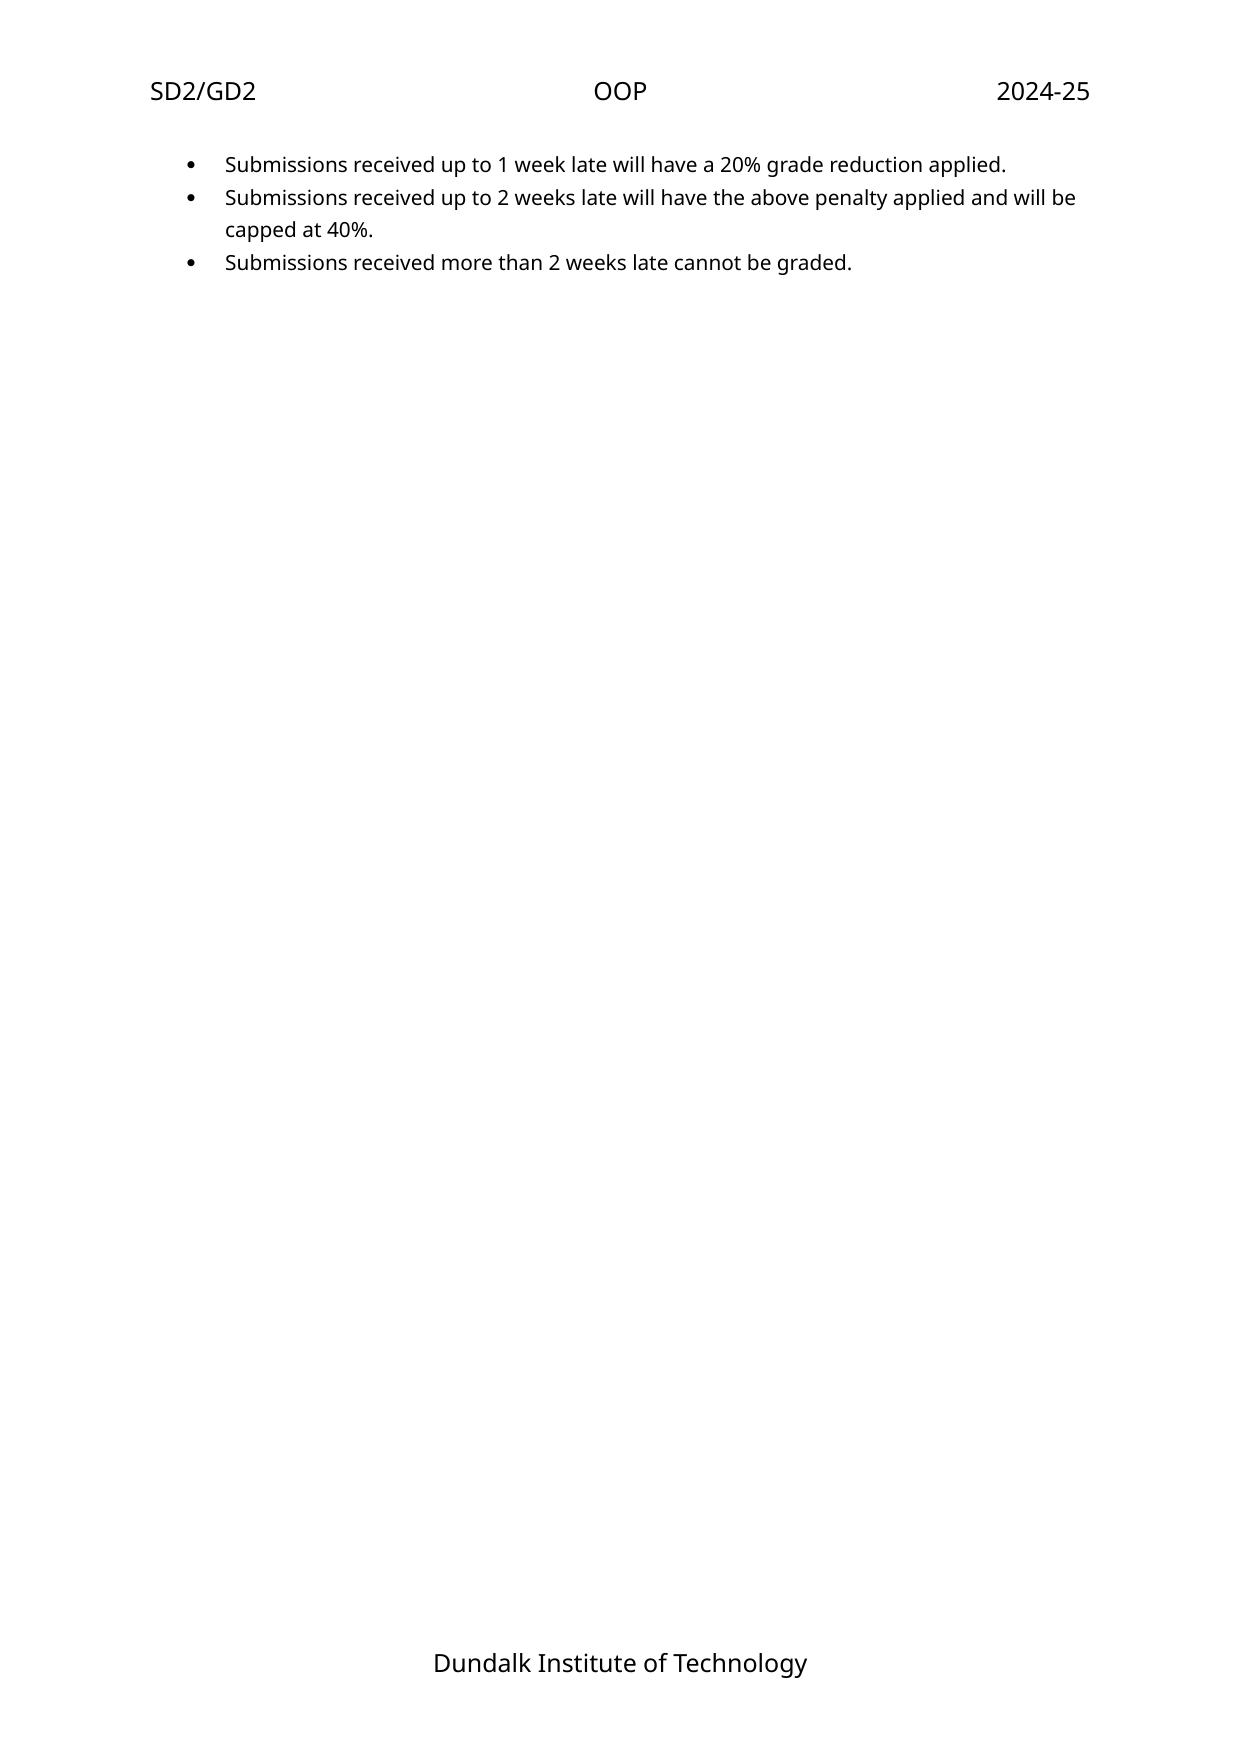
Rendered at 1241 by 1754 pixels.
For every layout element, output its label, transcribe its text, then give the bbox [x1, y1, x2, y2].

list Submissions received up to 1 week late will have a 20% grade reduction applied. [187, 150, 1090, 178]
list Submissions received up to 2 weeks late will have the above penalty applied and will be capped at 40%. [187, 183, 1090, 244]
list Submissions received more than 2 weeks late cannot be graded. [187, 248, 1090, 276]
